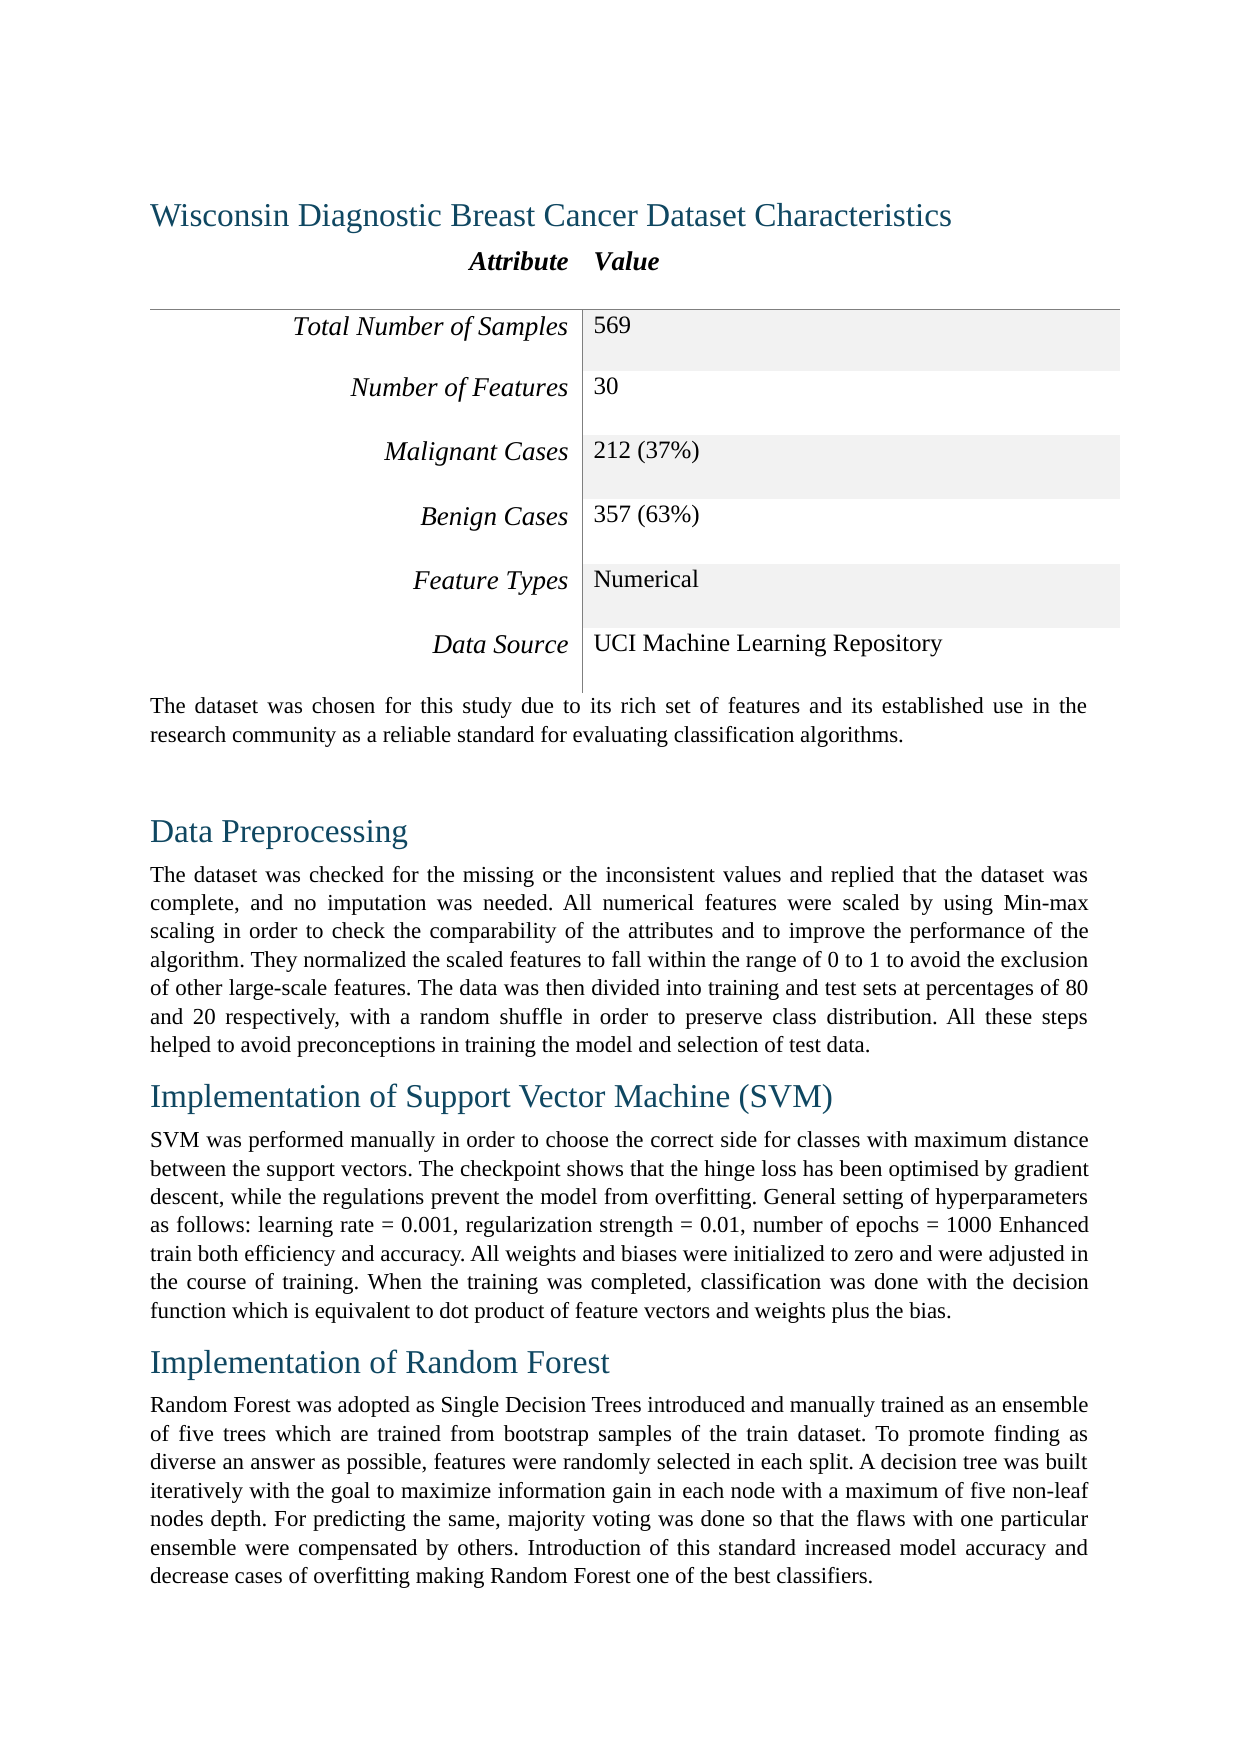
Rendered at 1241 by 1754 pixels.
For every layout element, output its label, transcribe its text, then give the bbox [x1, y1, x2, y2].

table_cell Data Source [150, 628, 582, 692]
text Random Forest was adopted as Single Decision Trees introduced and manually trained as an ensemble of five trees which are trained from bootstrap samples of the train dataset. To promote finding as diverse an answer as possible, features were randomly selected in each split. A decision tree was built iteratively with the goal to maximize information gain in each node with a maximum of five non-leaf nodes depth. For predicting the same, majority voting was done so that the flaws with one particular ensemble were compensated by others. Introduction of this standard increased model accuracy and decrease cases of overfitting making Random Forest one of the best classifiers. [150, 1392, 1090, 1588]
subtitle Implementation of Support Vector Machine (SVM) [150, 1076, 1090, 1115]
subtitle Wisconsin Diagnostic Breast Cancer Dataset Characteristics [150, 195, 1090, 233]
table_cell Feature Types [150, 564, 582, 628]
table_cell Numerical [583, 564, 1120, 628]
table_cell Benign Cases [150, 500, 582, 564]
table_cell 357 (63%) [583, 500, 1120, 564]
table_cell 569 [583, 310, 1120, 371]
table_header Value [582, 245, 1120, 309]
text SVM was performed manually in order to choose the correct side for classes with maximum distance between the support vectors. The checkpoint shows that the hinge loss has been optimised by gradient descent, while the regulations prevent the model from overfitting. General setting of hyperparameters as follows: learning rate = 0.001, regularization strength = 0.01, number of epochs = 1000 Enhanced train both efficiency and accuracy. All weights and biases were initialized to zero and were adjusted in the course of training. When the training was completed, classification was done with the decision function which is equivalent to dot product of feature vectors and weights plus the bias. [150, 1126, 1090, 1323]
table_cell Number of Features [150, 371, 582, 435]
table_cell 30 [583, 371, 1120, 435]
subtitle Data Preprocessing [150, 811, 1090, 849]
subtitle Implementation of Random Forest [150, 1342, 1090, 1380]
table_cell 212 (37%) [583, 435, 1120, 499]
table_header Attribute [150, 245, 582, 309]
table_cell UCI Machine Learning Repository [583, 628, 1120, 692]
text The dataset was checked for the missing or the inconsistent values and replied that the dataset was complete, and no imputation was needed. All numerical features were scaled by using Min-max scaling in order to check the comparability of the attributes and to improve the performance of the algorithm. They normalized the scaled features to fall within the range of 0 to 1 to avoid the exclusion of other large-scale features. The data was then divided into training and test sets at percentages of 80 and 20 respectively, with a random shuffle in order to preserve class distribution. All these steps helped to avoid preconceptions in training the model and selection of test data. [150, 861, 1090, 1058]
table_cell Total Number of Samples [150, 310, 582, 371]
text The dataset was chosen for this study due to its rich set of features and its established use in the research community as a reliable standard for evaluating classification algorithms. [150, 692, 1090, 747]
table_cell Malignant Cases [150, 435, 582, 499]
